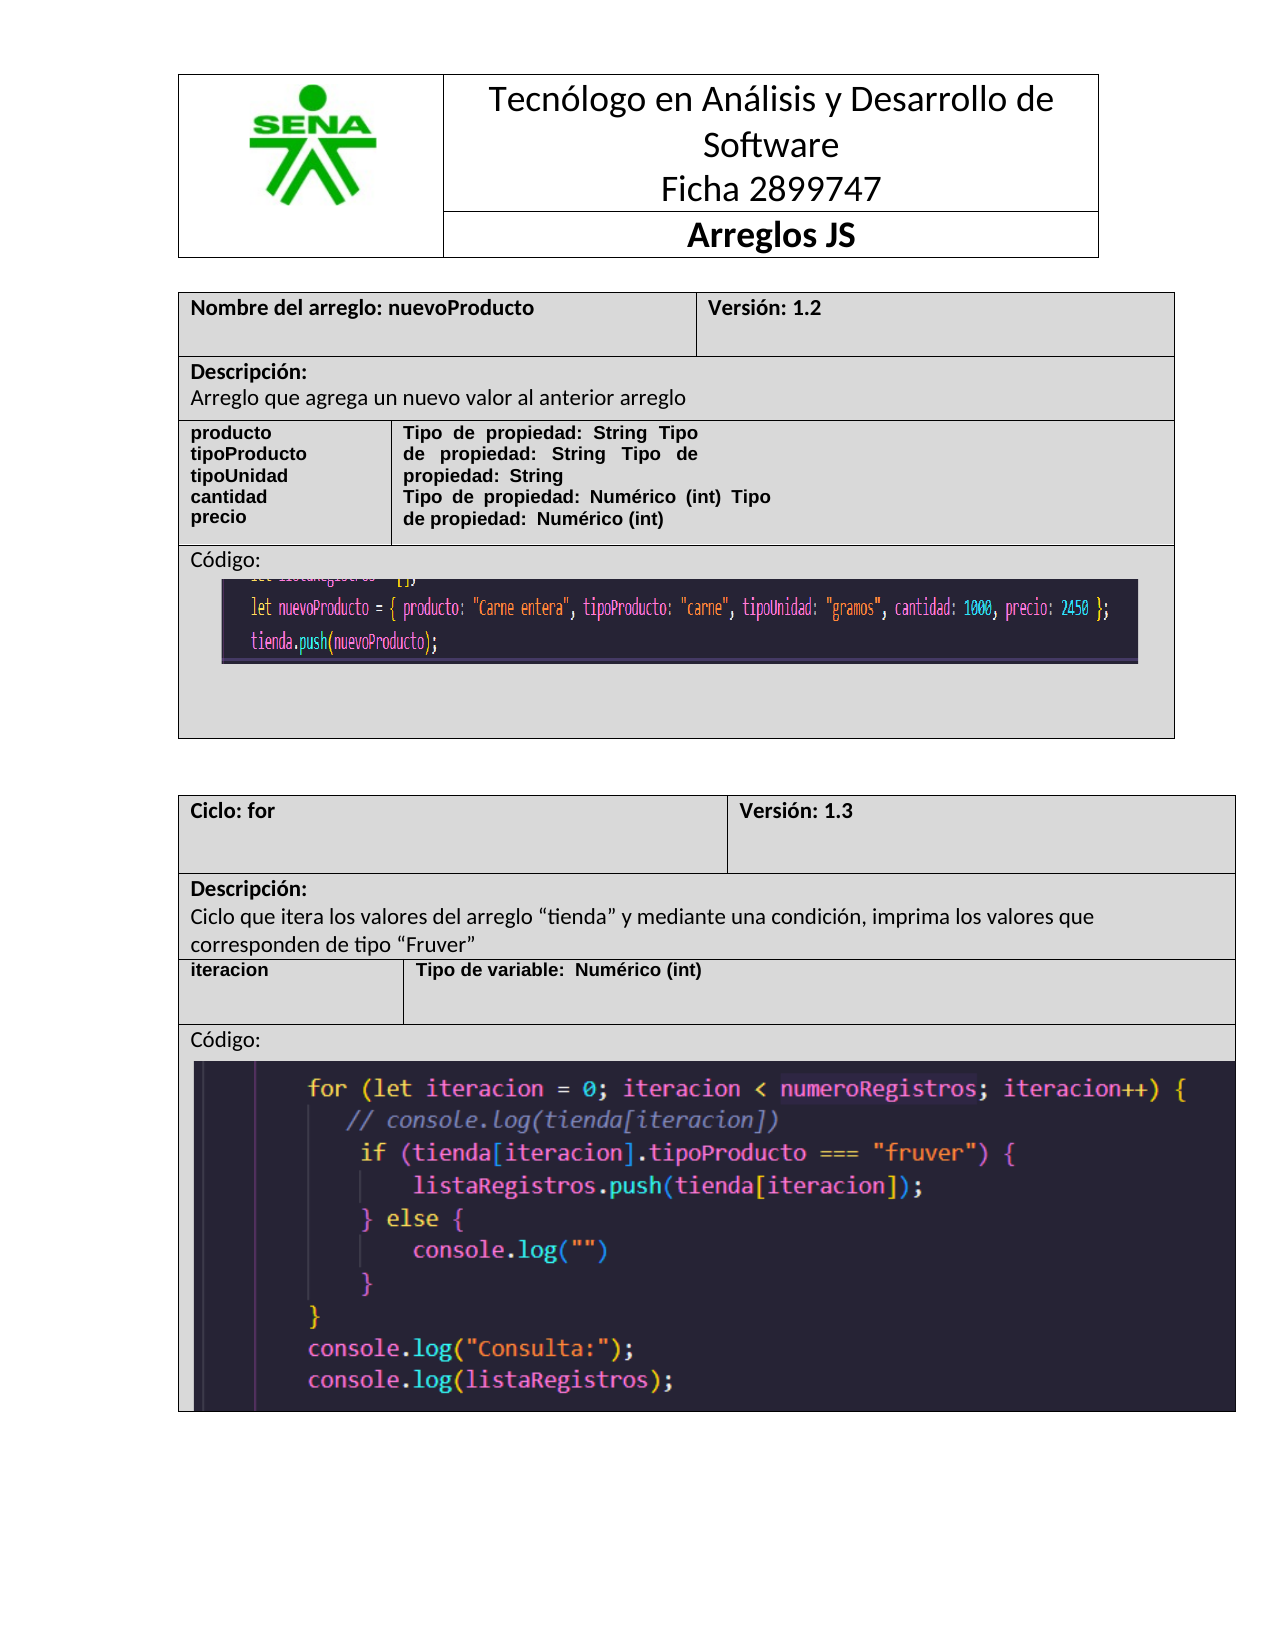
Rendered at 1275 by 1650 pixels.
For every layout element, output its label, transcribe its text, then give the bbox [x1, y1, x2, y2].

table_cell producto tipoProducto tipoUnidad cantidad precio [179, 421, 391, 544]
table_cell Código: [179, 546, 1174, 738]
table_cell Tipo de propiedad: String Tipo de propiedad: String Tipo de propiedad: String Tipo de propiedad: Numérico (int) Tipo de propiedad: Numérico (int) [392, 421, 1174, 544]
table_header Ciclo: for [179, 796, 727, 873]
table_header Versión: 1.2 [697, 293, 1174, 356]
table_cell Descripción: Ciclo que itera los valores del arreglo “tienda” y mediante una condición, imprima los valores que corresponden de tipo “Fruver” [179, 874, 1235, 959]
table_cell Tipo de variable: Numérico (int) [404, 960, 1235, 1024]
table_header Nombre del arreglo: nuevoProducto [179, 293, 696, 356]
table_cell Descripción: Arreglo que agrega un nuevo valor al anterior arreglo [179, 357, 1174, 420]
table_cell iteracion [179, 960, 403, 1024]
table_cell Código: [179, 1025, 1235, 1411]
table_header Versión: 1.3 [728, 796, 1235, 873]
picture [193, 1061, 1236, 1411]
picture [249, 84, 377, 206]
picture [221, 579, 1139, 664]
